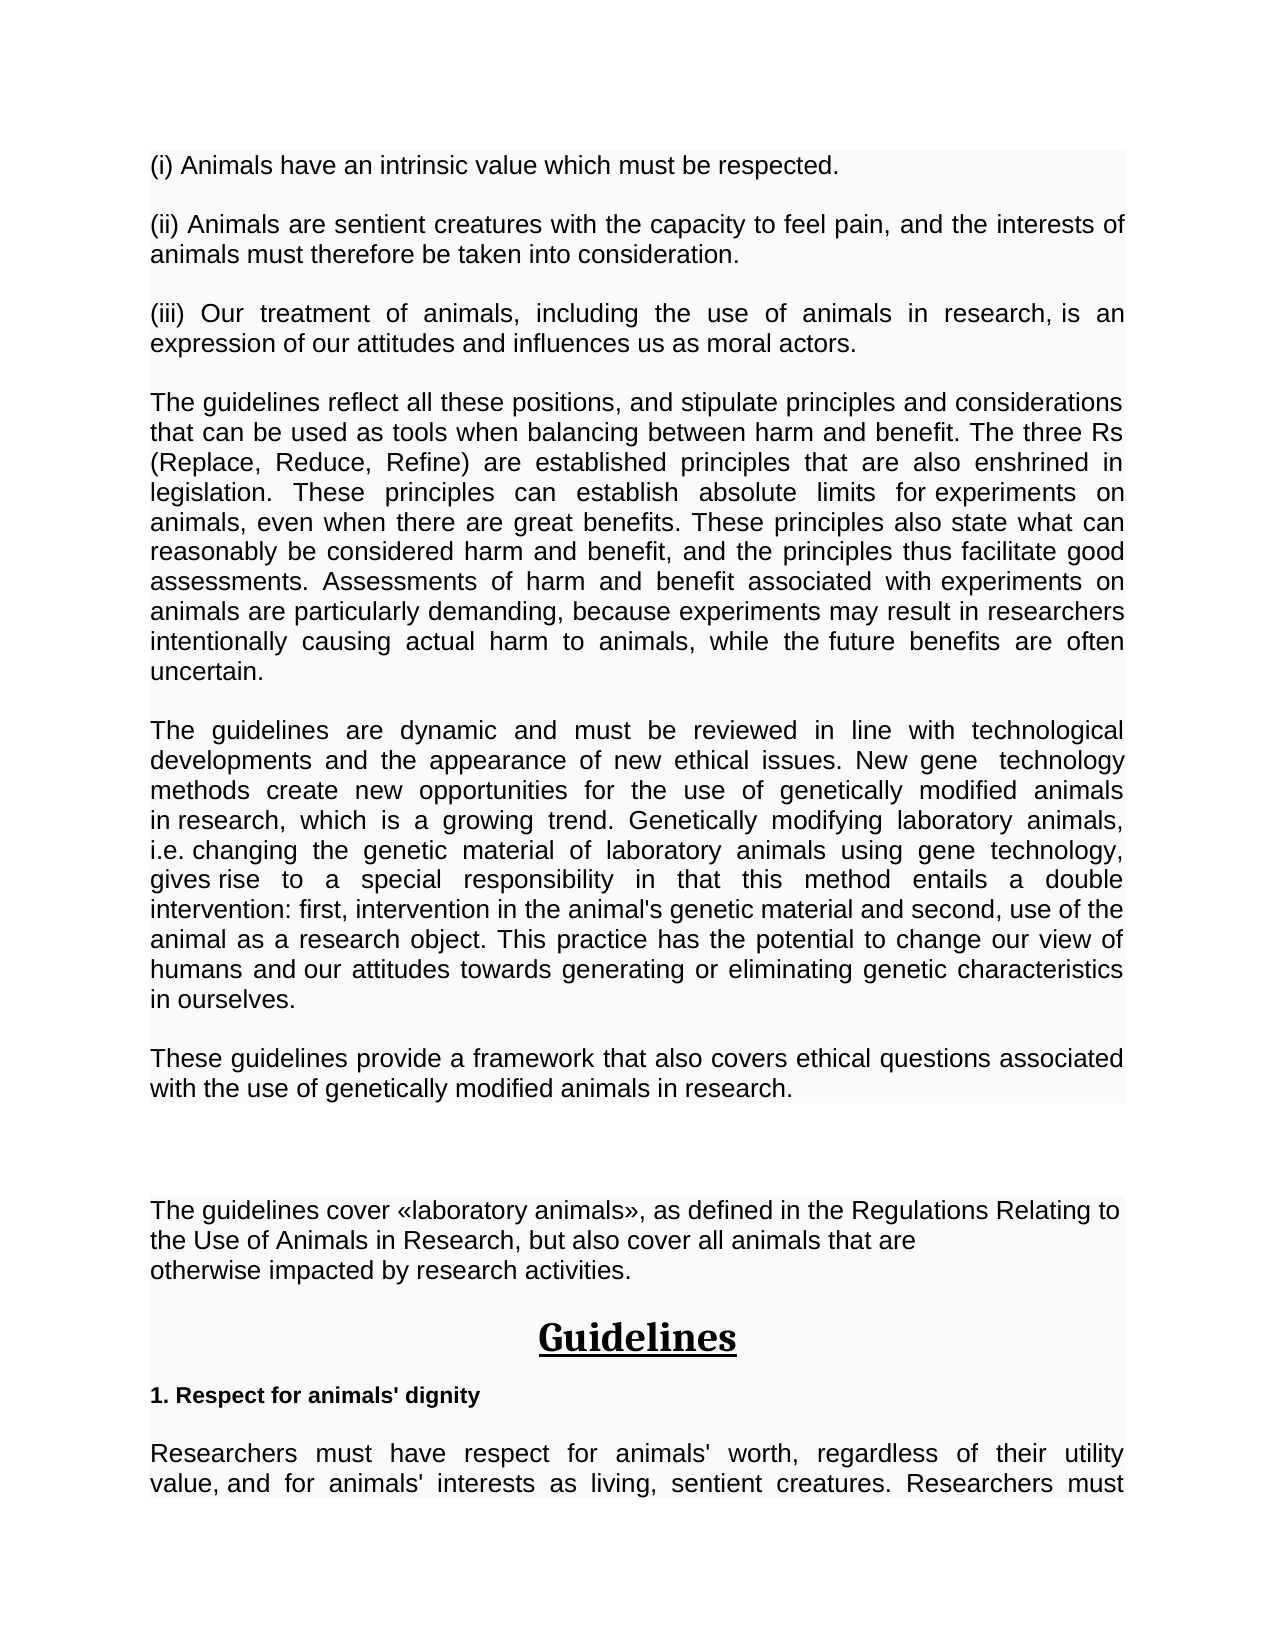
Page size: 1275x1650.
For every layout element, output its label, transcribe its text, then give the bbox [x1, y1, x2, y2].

text These guidelines provide a framework that also covers ethical questions associated with the use of genetically modified animals in research. [150, 1043, 1125, 1103]
subtitle 1. Respect for animals' dignity [150, 1382, 1125, 1409]
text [150, 1438, 1125, 1498]
text The guidelines cover «laboratory animals», as defined in the Regulations Relating to the Use of Animals in Research, but also cover all animals that are otherwise impacted by research activities. [150, 1195, 1125, 1284]
text (iii) Our treatment of animals, including the use of animals in research, is an expression of our attitudes and influences us as moral actors. [150, 298, 1125, 358]
text The guidelines are dynamic and must be reviewed in line with technological developments and the appearance of new ethical issues. New gene technology methods create new opportunities for the use of genetically modified animals in research, which is a growing trend. Genetically modifying laboratory animals, i.e. changing the genetic material of laboratory animals using gene technology, gives rise to a special responsibility in that this method entails a double intervention: first, intervention in the animal's genetic material and second, use of the animal as a research object. This practice has the potential to change our view of humans and our attitudes towards generating or eliminating genetic characteristics in ourselves. [150, 715, 1125, 1014]
text (ii) Animals are sentient creatures with the capacity to feel pain, and the interests of animals must therefore be taken into consideration. [150, 209, 1125, 269]
subtitle Guidelines [150, 1314, 1125, 1362]
text (i) Animals have an intrinsic value which must be respected. [150, 150, 1125, 180]
text The guidelines reflect all these positions, and stipulate principles and considerations that can be used as tools when balancing between harm and benefit. The three Rs (Replace, Reduce, Refine) are established principles that are also enshrined in legislation. These principles can establish absolute limits for experiments on animals, even when there are great benefits. These principles also state what can reasonably be considered harm and benefit, and the principles thus facilitate good assessments. Assessments of harm and benefit associated with experiments on animals are particularly demanding, because experiments may result in researchers intentionally causing actual harm to animals, while the future benefits are often uncertain. [150, 387, 1125, 686]
